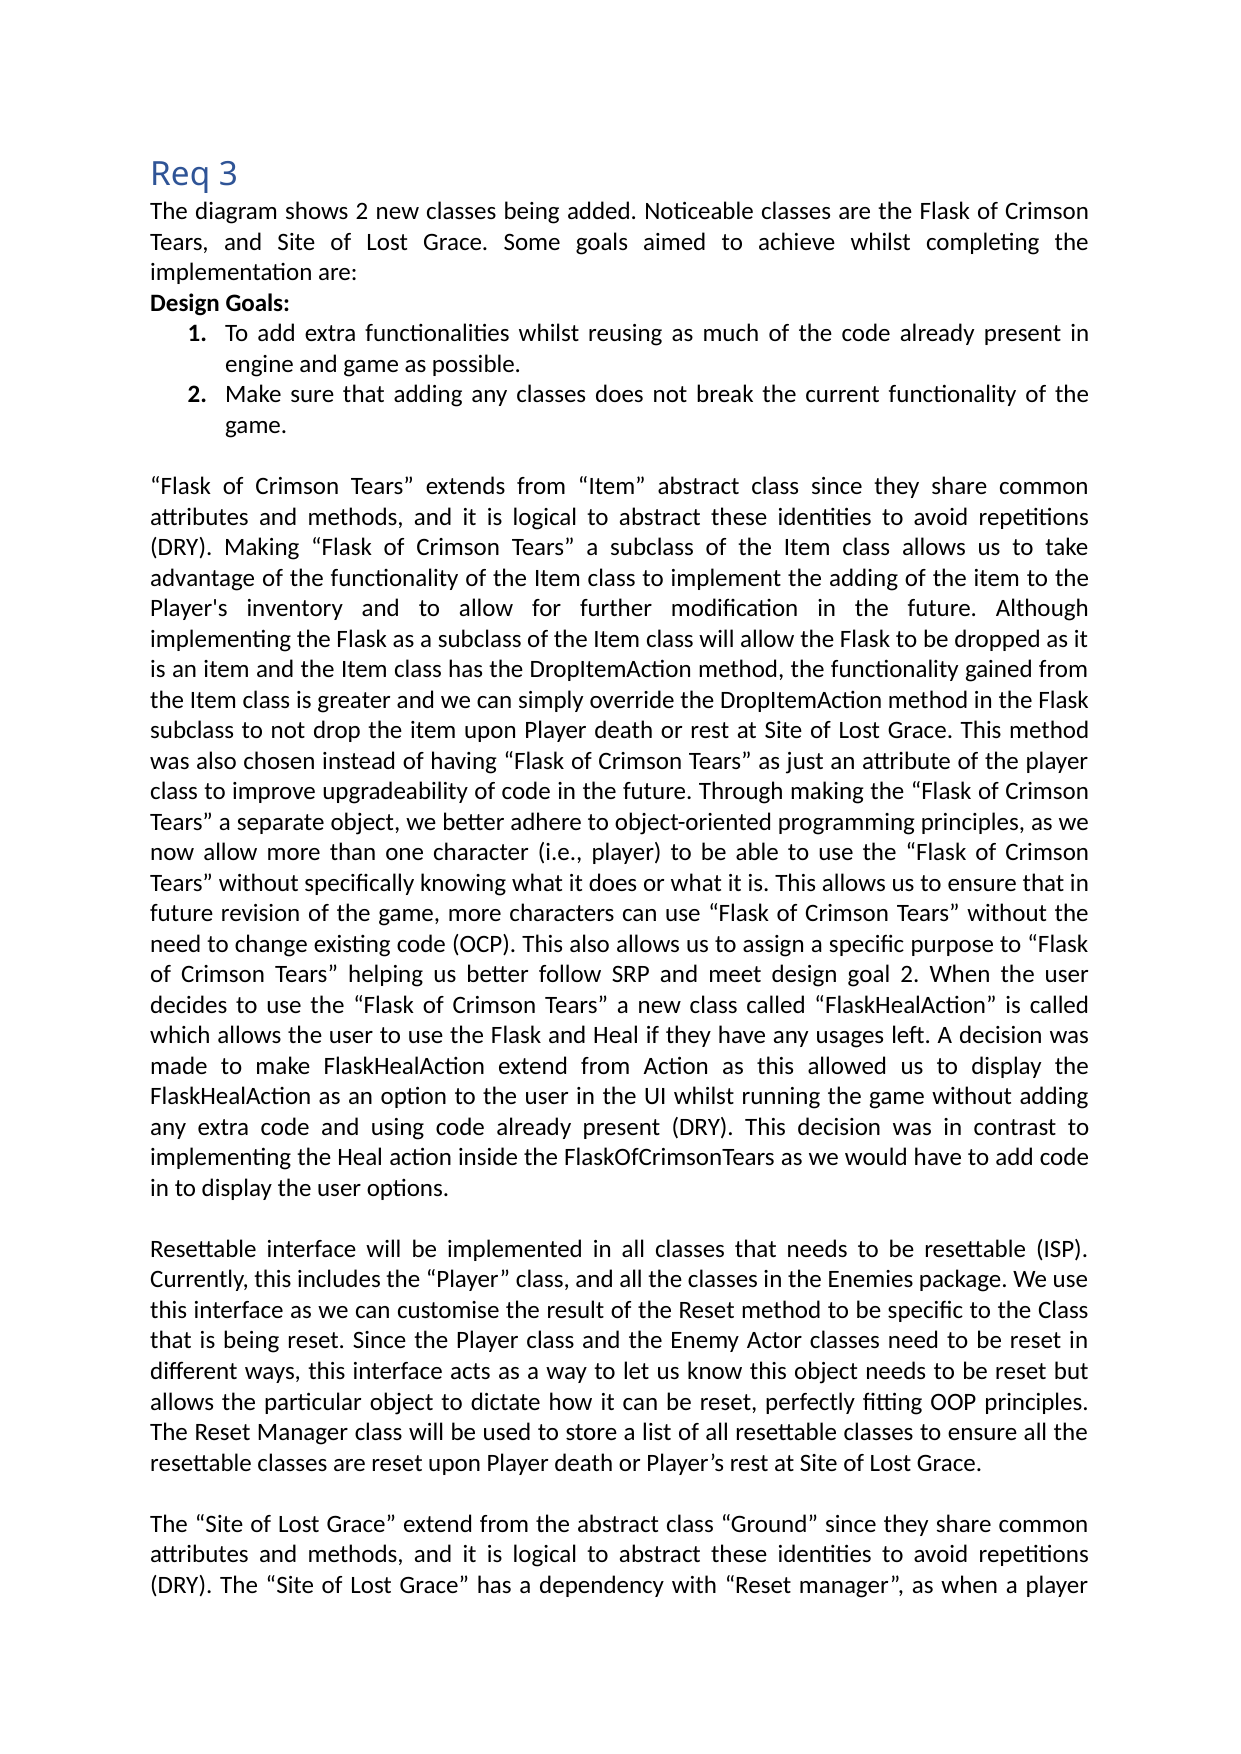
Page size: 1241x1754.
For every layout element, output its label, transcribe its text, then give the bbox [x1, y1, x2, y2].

text The diagram shows 2 new classes being added. Noticeable classes are the Flask of Crimson Tears, and Site of Lost Grace. Some goals aimed to achieve whilst completing the implementation are: [150, 195, 1090, 287]
list Make sure that adding any classes does not break the current functionality of the game. [187, 378, 1090, 439]
text Design Goals: [150, 287, 1090, 317]
list To add extra functionalities whilst reusing as much of the code already present in engine and game as possible. [187, 317, 1090, 378]
subtitle Req 3 [150, 150, 1090, 195]
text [150, 1508, 1090, 1599]
text “Flask of Crimson Tears” extends from “Item” abstract class since they share common attributes and methods, and it is logical to abstract these identities to avoid repetitions (DRY). Making “Flask of Crimson Tears” a subclass of the Item class allows us to take advantage of the functionality of the Item class to implement the adding of the item to the Player's inventory and to allow for further modification in the future. Although implementing the Flask as a subclass of the Item class will allow the Flask to be dropped as it is an item and the Item class has the DropItemAction method, the functionality gained from the Item class is greater and we can simply override the DropItemAction method in the Flask subclass to not drop the item upon Player death or rest at Site of Lost Grace. This method was also chosen instead of having “Flask of Crimson Tears” as just an attribute of the player class to improve upgradeability of code in the future. Through making the “Flask of Crimson Tears” a separate object, we better adhere to object-oriented programming principles, as we now allow more than one character (i.e., player) to be able to use the “Flask of Crimson Tears” without specifically knowing what it does or what it is. This allows us to ensure that in future revision of the game, more characters can use “Flask of Crimson Tears” without the need to change existing code (OCP). This also allows us to assign a specific purpose to “Flask of Crimson Tears” helping us better follow SRP and meet design goal 2. When the user decides to use the “Flask of Crimson Tears” a new class called “FlaskHealAction” is called which allows the user to use the Flask and Heal if they have any usages left. A decision was made to make FlaskHealAction extend from Action as this allowed us to display the FlaskHealAction as an option to the user in the UI whilst running the game without adding any extra code and using code already present (DRY). This decision was in contrast to implementing the Heal action inside the FlaskOfCrimsonTears as we would have to add code in to display the user options. [150, 470, 1090, 1203]
text Resettable interface will be implemented in all classes that needs to be resettable (ISP). Currently, this includes the “Player” class, and all the classes in the Enemies package. We use this interface as we can customise the result of the Reset method to be specific to the Class that is being reset. Since the Player class and the Enemy Actor classes need to be reset in different ways, this interface acts as a way to let us know this object needs to be reset but allows the particular object to dictate how it can be reset, perfectly fitting OOP principles. The Reset Manager class will be used to store a list of all resettable classes to ensure all the resettable classes are reset upon Player death or Player’s rest at Site of Lost Grace. [150, 1233, 1090, 1477]
